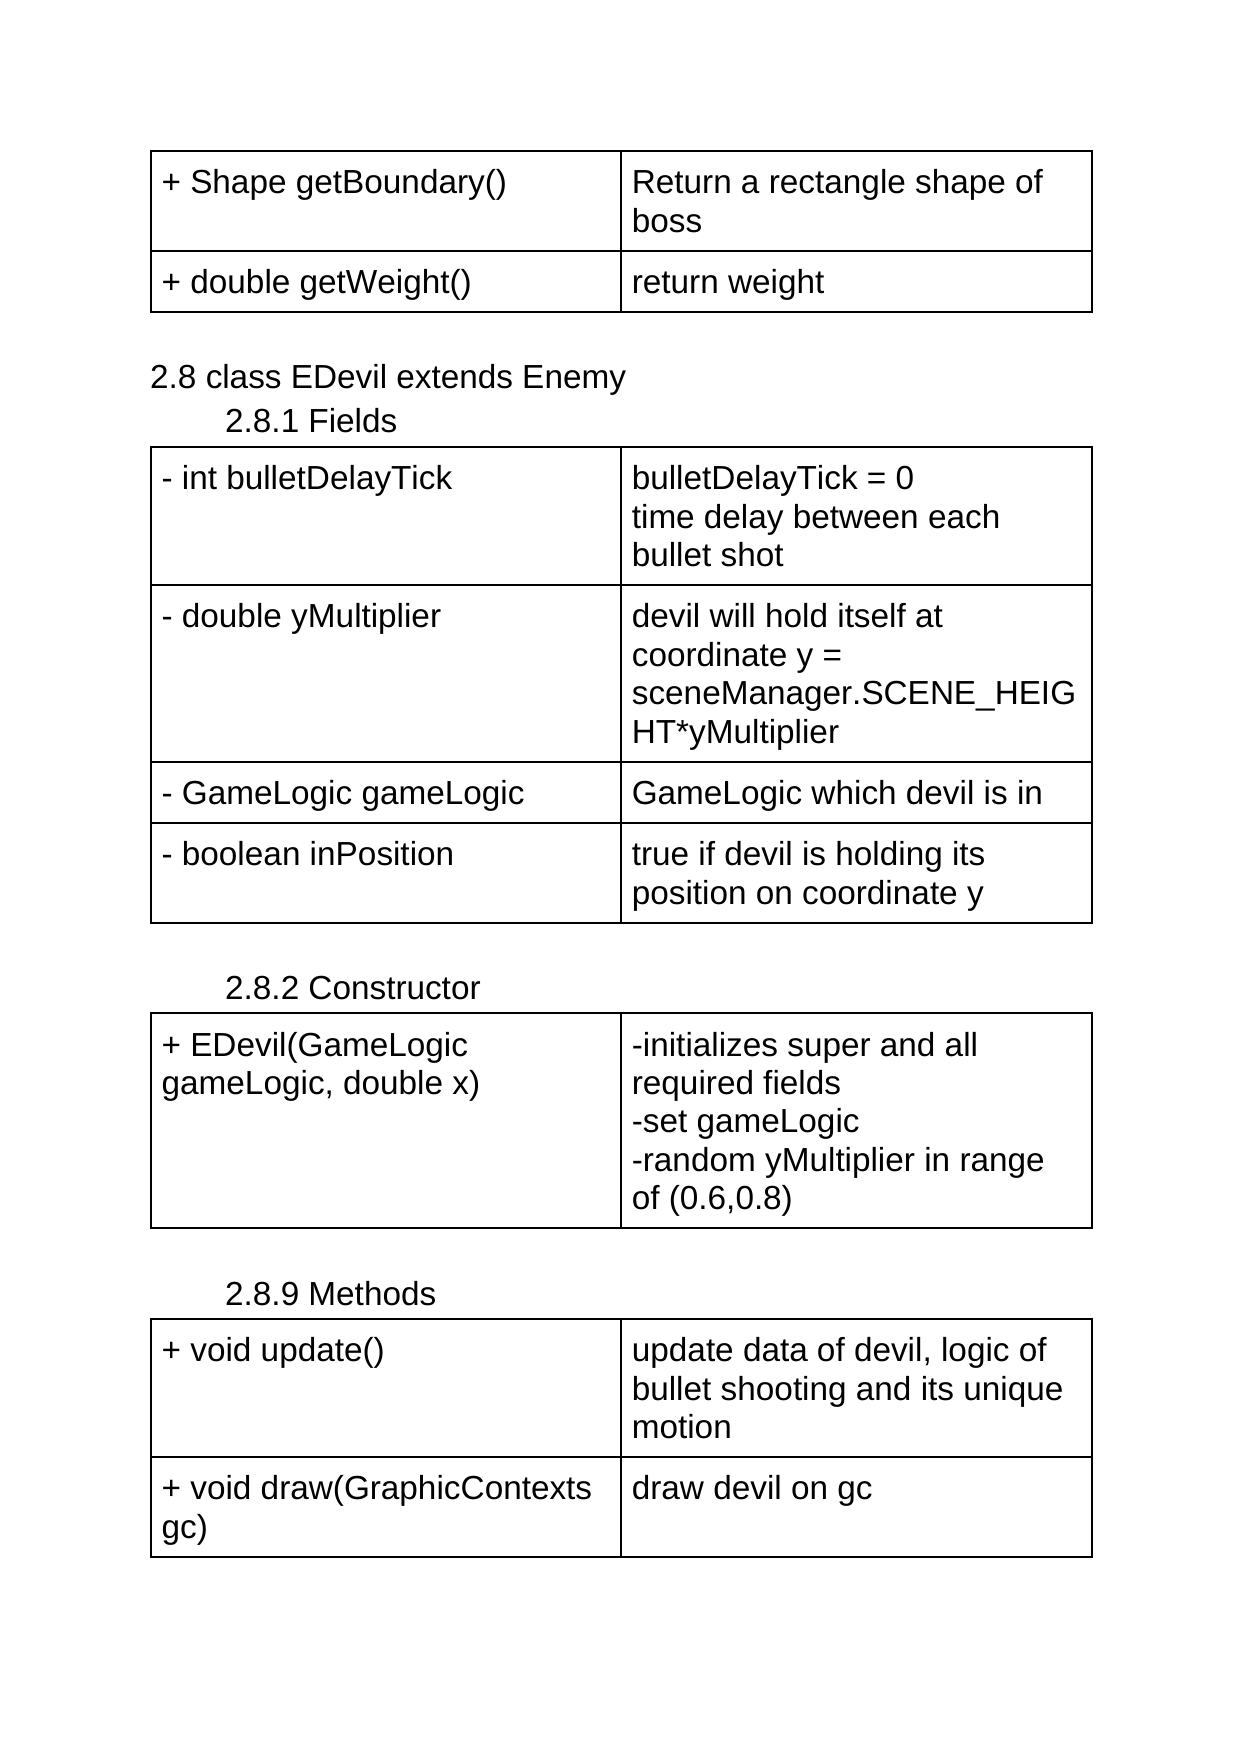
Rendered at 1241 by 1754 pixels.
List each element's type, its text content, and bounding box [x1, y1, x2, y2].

table_cell - boolean inPosition [152, 824, 620, 922]
table_header update data of devil, logic of bullet shooting and its unique motion [622, 1320, 1091, 1456]
table_cell draw devil on gc [622, 1458, 1091, 1556]
table_cell + void draw(GraphicContexts gc) [152, 1458, 620, 1556]
table_cell - GameLogic gameLogic [152, 763, 620, 822]
text 2.8 class EDevil extends Enemy [150, 357, 1090, 396]
table_cell GameLogic which devil is in [622, 763, 1091, 822]
table_header + void update() [152, 1320, 620, 1456]
table_cell + double getWeight() [152, 252, 620, 311]
text 2.8.1 Fields [150, 402, 1090, 440]
table_cell Return a rectangle shape of boss [622, 152, 1091, 250]
table_header + EDevil(GameLogic gameLogic, double x) [152, 1014, 620, 1227]
text 2.8.9 Methods [150, 1273, 1090, 1312]
text 2.8.2 Constructor [150, 968, 1090, 1006]
table_cell - double yMultiplier [152, 586, 620, 761]
table_cell + Shape getBoundary() [152, 152, 620, 250]
table_header bulletDelayTick = 0 time delay between each bullet shot [622, 448, 1091, 584]
table_header - int bulletDelayTick [152, 448, 620, 584]
table_cell devil will hold itself at coordinate y = sceneManager.SCENE_HEIGHT*yMultiplier [622, 586, 1091, 761]
table_cell return weight [622, 252, 1091, 311]
table_cell true if devil is holding its position on coordinate y [622, 824, 1091, 922]
table_header -initializes super and all required fields -set gameLogic -random yMultiplier in range of (0.6,0.8) [622, 1014, 1091, 1227]
